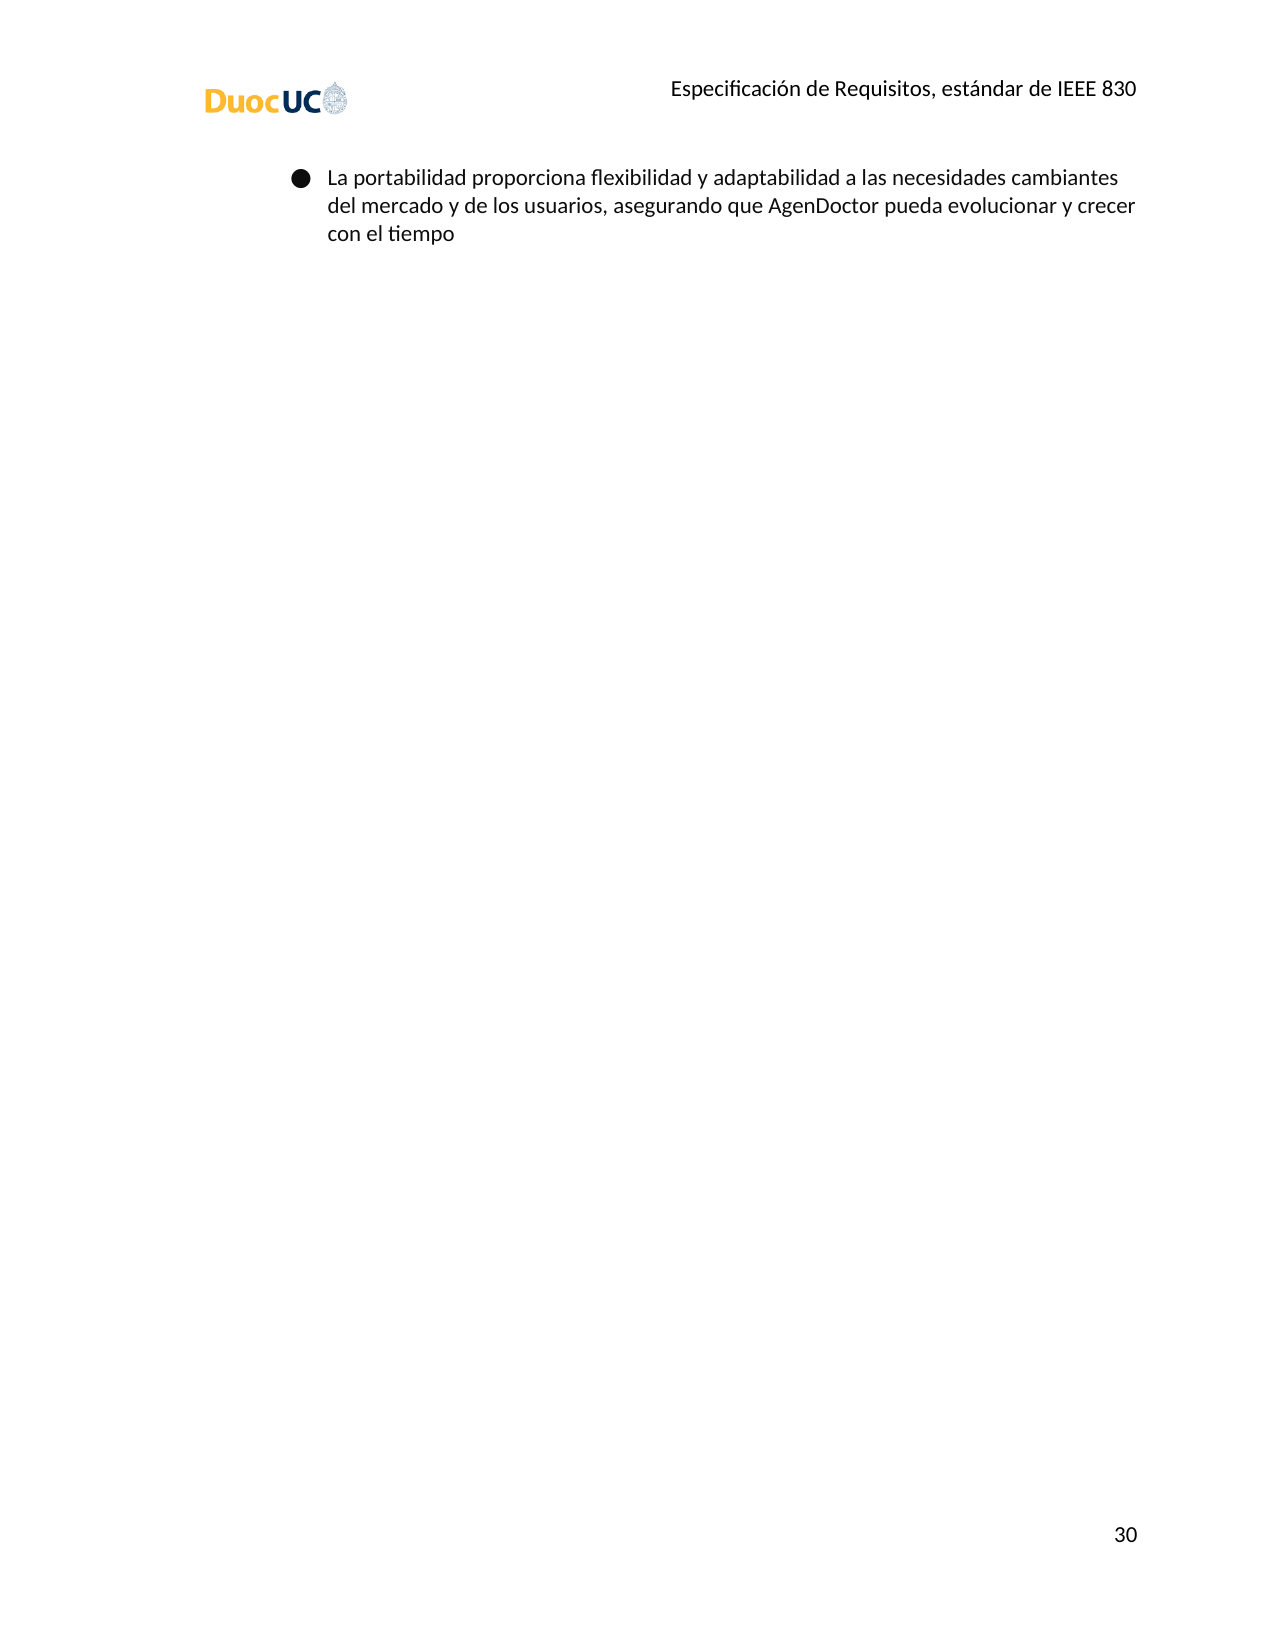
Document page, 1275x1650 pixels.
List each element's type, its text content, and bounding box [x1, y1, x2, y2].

picture [198, 78, 352, 117]
list La portabilidad proporciona flexibilidad y adaptabilidad a las necesidades cambiantes del mercado y de los usuarios, asegurando que AgenDoctor pueda evolucionar y crecer con el tiempo [290, 162, 1137, 247]
